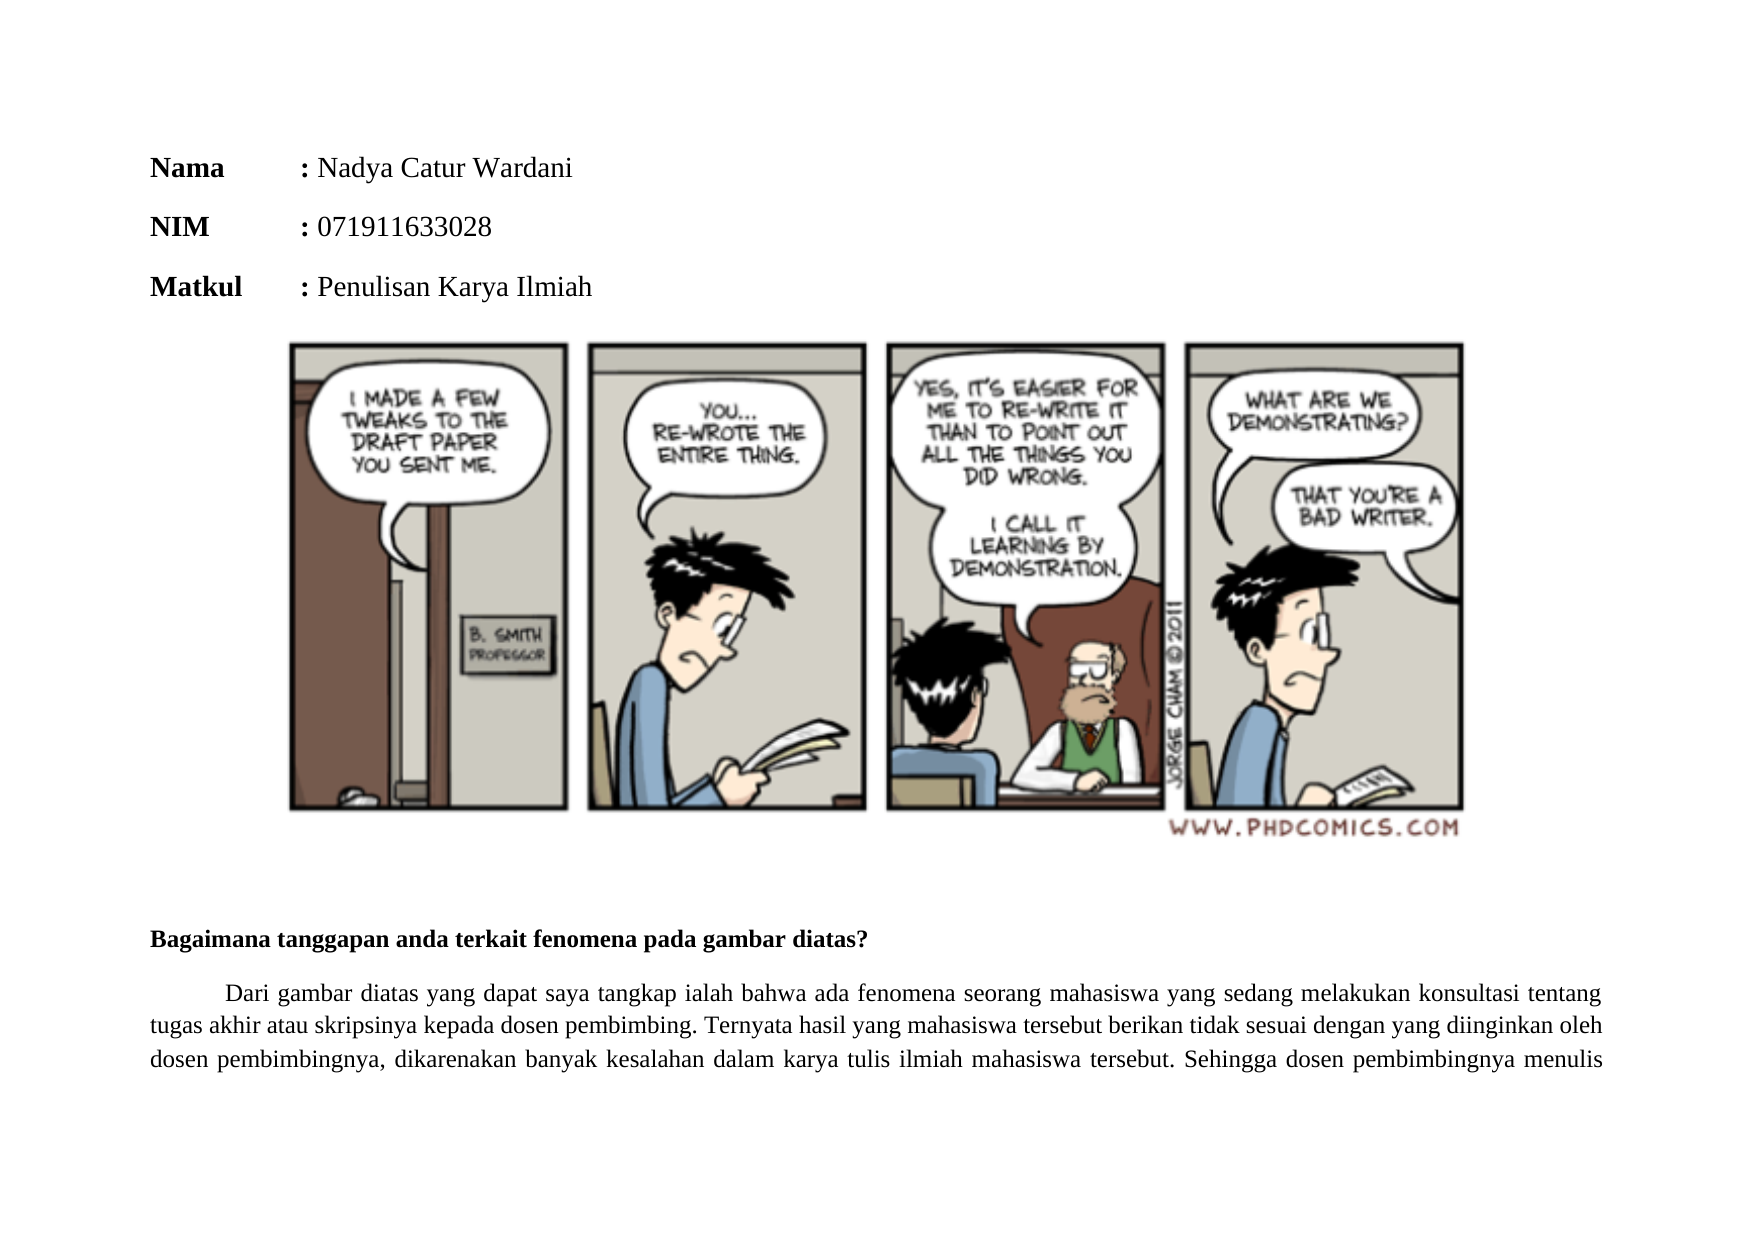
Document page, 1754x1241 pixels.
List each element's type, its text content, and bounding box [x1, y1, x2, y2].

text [150, 978, 1604, 1072]
text Matkul : Penulisan Karya Ilmiah [150, 269, 1604, 302]
text NIM : 071911633028 [150, 209, 1604, 243]
picture [281, 328, 1474, 845]
text Bagaimana tanggapan anda terkait fenomena pada gambar diatas? [150, 924, 1604, 952]
text Nama : Nadya Catur Wardani [150, 150, 1604, 183]
